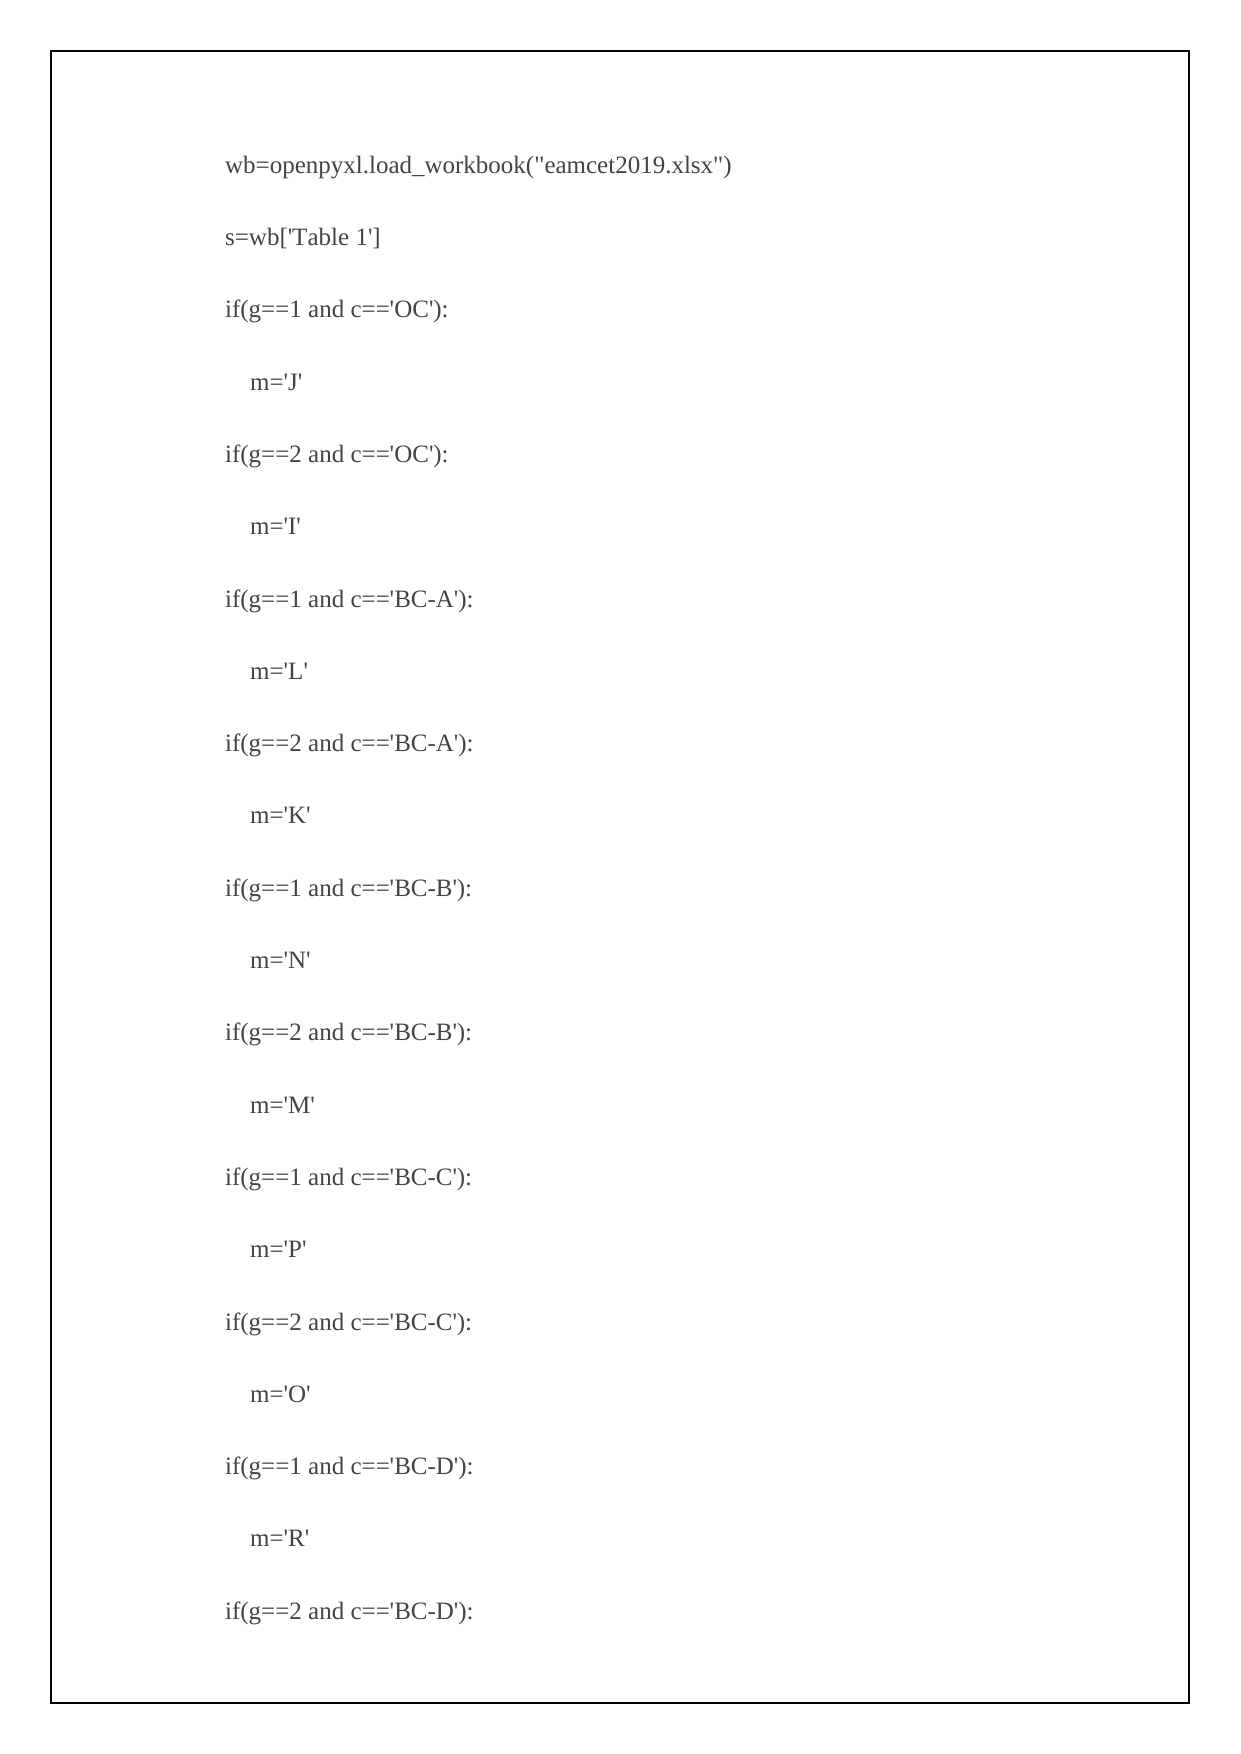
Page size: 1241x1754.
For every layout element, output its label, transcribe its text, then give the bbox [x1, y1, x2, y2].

text m='I' [150, 511, 1152, 540]
text if(g==2 and c=='BC-D'): [150, 1596, 1152, 1624]
text s=wb['Table 1'] [150, 222, 1152, 251]
text if(g==1 and c=='BC-B'): [150, 873, 1152, 902]
text m='K' [150, 801, 1152, 829]
text m='L' [150, 656, 1152, 685]
text if(g==2 and c=='BC-C'): [150, 1307, 1152, 1335]
text m='P' [150, 1234, 1152, 1263]
text m='J' [150, 367, 1152, 396]
text wb=openpyxl.load_workbook("eamcet2019.xlsx") [150, 150, 1152, 179]
text if(g==2 and c=='OC'): [150, 439, 1152, 468]
text if(g==1 and c=='BC-D'): [150, 1451, 1152, 1480]
text if(g==1 and c=='BC-A'): [150, 584, 1152, 612]
text m='O' [150, 1379, 1152, 1408]
text m='N' [150, 945, 1152, 974]
text if(g==2 and c=='BC-A'): [150, 728, 1152, 757]
text if(g==2 and c=='BC-B'): [150, 1017, 1152, 1046]
text m='R' [150, 1523, 1152, 1552]
text m='M' [150, 1090, 1152, 1118]
text if(g==1 and c=='BC-C'): [150, 1162, 1152, 1191]
text if(g==1 and c=='OC'): [150, 294, 1152, 323]
